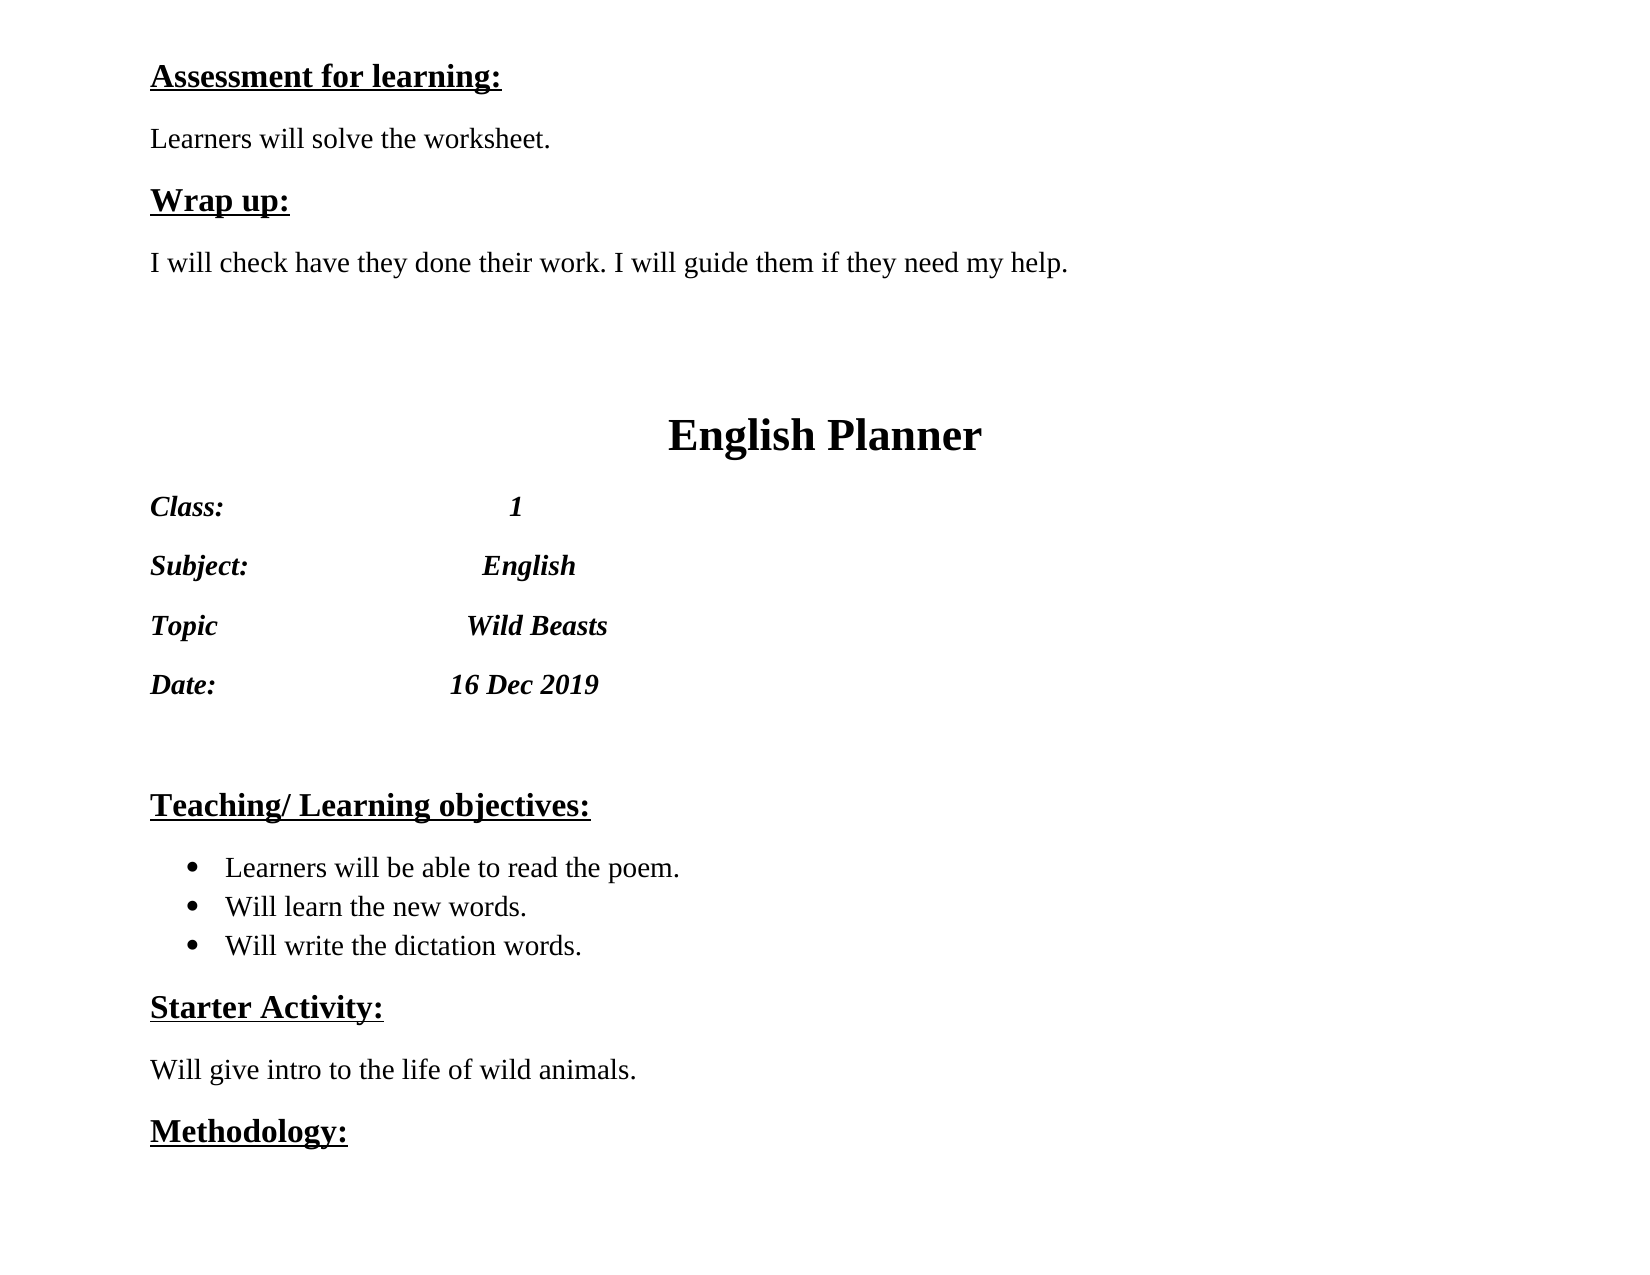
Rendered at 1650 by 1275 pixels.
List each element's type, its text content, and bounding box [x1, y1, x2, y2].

text I will check have they done their work. I will guide them if they need my help. [150, 245, 1500, 279]
text Teaching/ Learning objectives: [150, 786, 1500, 824]
list Will write the dictation words. [187, 928, 1500, 962]
text Starter Activity: [150, 987, 1500, 1026]
text Wrap up: [150, 181, 1500, 219]
list Will learn the new words. [187, 889, 1500, 923]
text Topic Wild Beasts [150, 608, 1500, 641]
text Methodology: [150, 1112, 1500, 1150]
text Assessment for learning: [150, 56, 1500, 94]
text Class: 1 [150, 489, 1500, 522]
list Learners will be able to read the poem. [187, 851, 1500, 884]
text English Planner [150, 407, 1500, 460]
text Learners will solve the worksheet. [150, 121, 1500, 155]
text Date: 16 Dec 2019 [150, 667, 1500, 701]
text Subject: English [150, 548, 1500, 582]
text Will give intro to the life of wild animals. [150, 1052, 1500, 1086]
